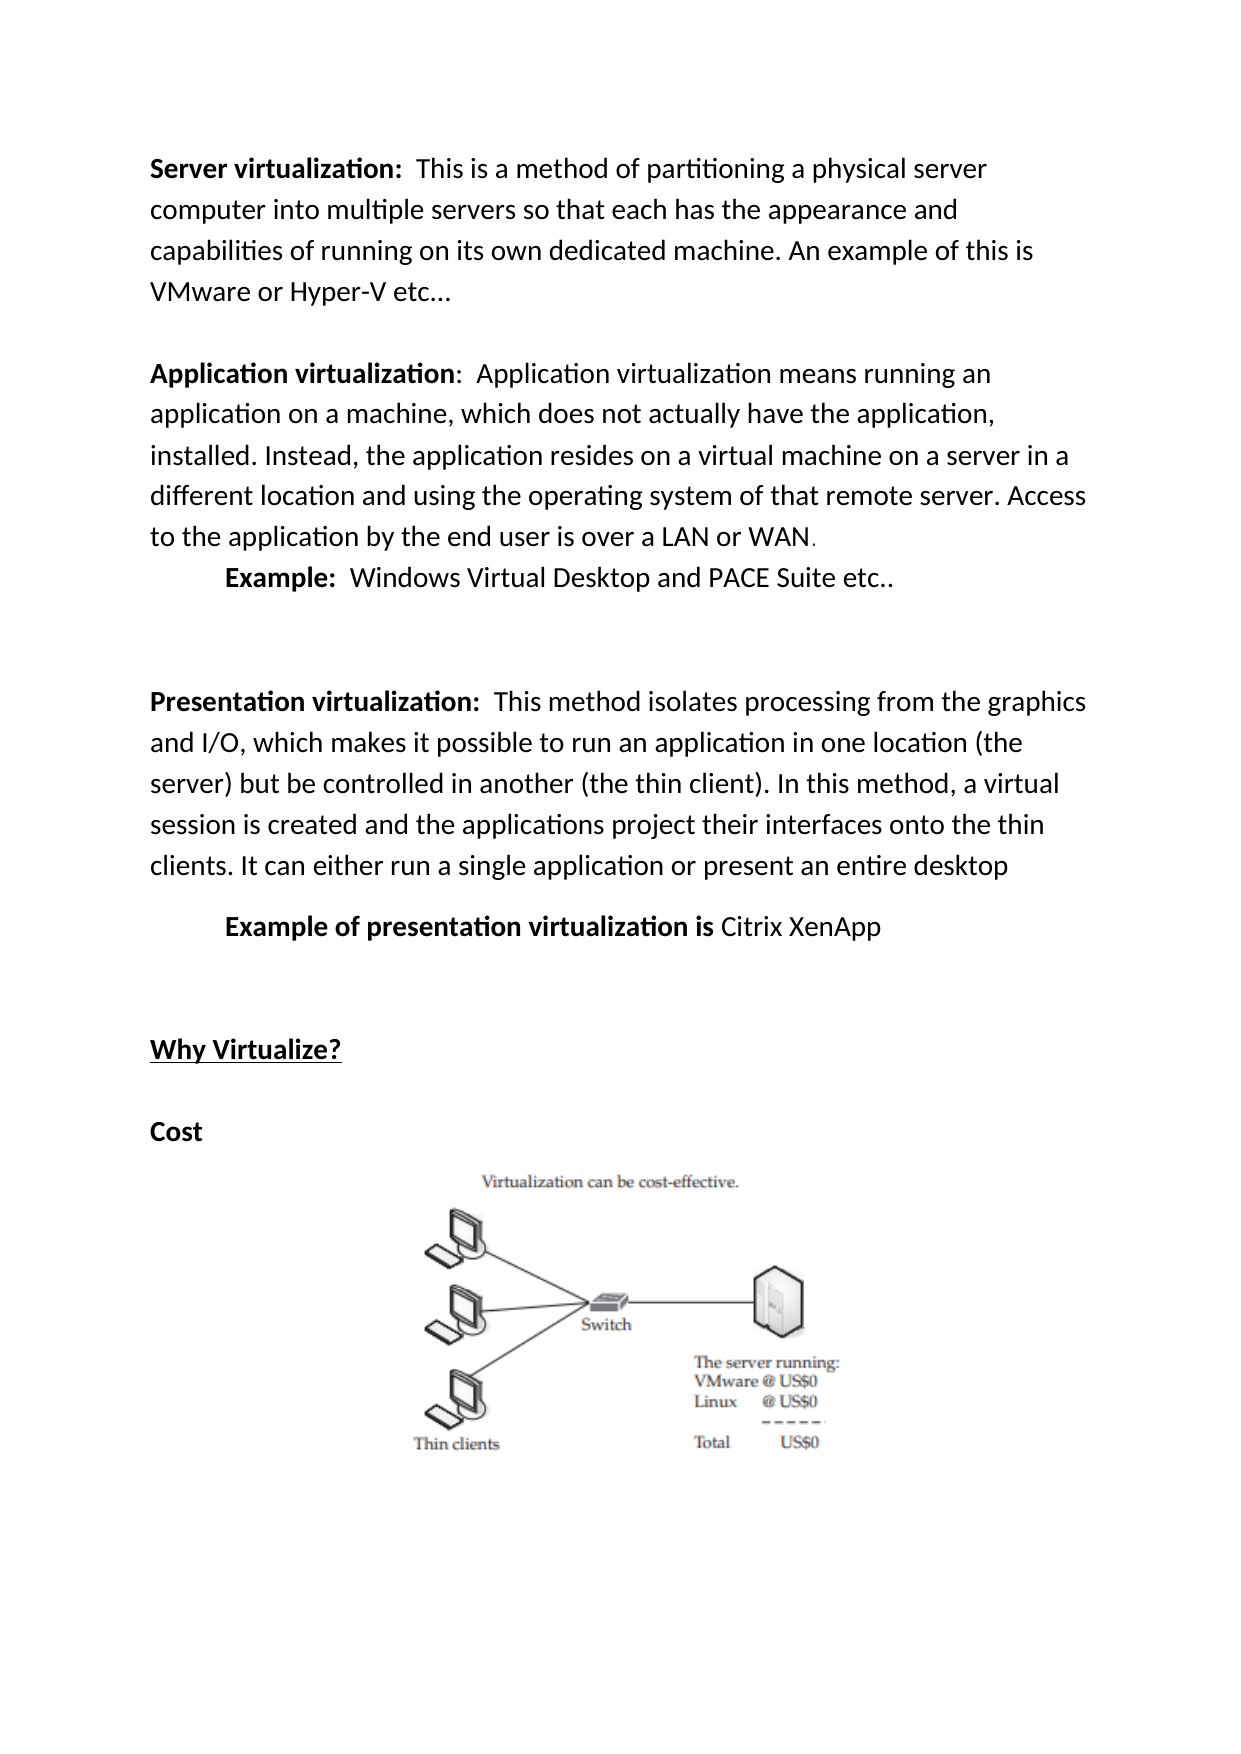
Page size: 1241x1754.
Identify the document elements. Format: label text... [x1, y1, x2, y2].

list Why Virtualize? [150, 1031, 1090, 1067]
list Server virtualization: This is a method of partitioning a physical server computer into multiple servers so that each has the appearance and capabilities of running on its own dedicated machine. An example of this is VMware or Hyper-V etc... [150, 150, 1090, 308]
list Example: Windows Virtual Desktop and PACE Suite etc.. [225, 559, 1090, 595]
text Presentation virtualization: This method isolates processing from the graphics and I/O, which makes it possible to run an application in one location (the server) but be controlled in another (the thin client). In this method, a virtual session is created and the applications project their interfaces onto the thin clients. It can either run a single application or present an entire desktop [150, 683, 1090, 882]
list Application virtualization: Application virtualization means running an application on a machine, which does not actually have the application, installed. Instead, the application resides on a virtual machine on a server in a different location and using the operating system of that remote server. Access to the application by the end user is over a LAN or WAN. [150, 355, 1090, 554]
picture [378, 1154, 862, 1467]
list Cost [150, 1113, 1090, 1149]
list Example of presentation virtualization is Citrix XenApp [225, 908, 1090, 944]
